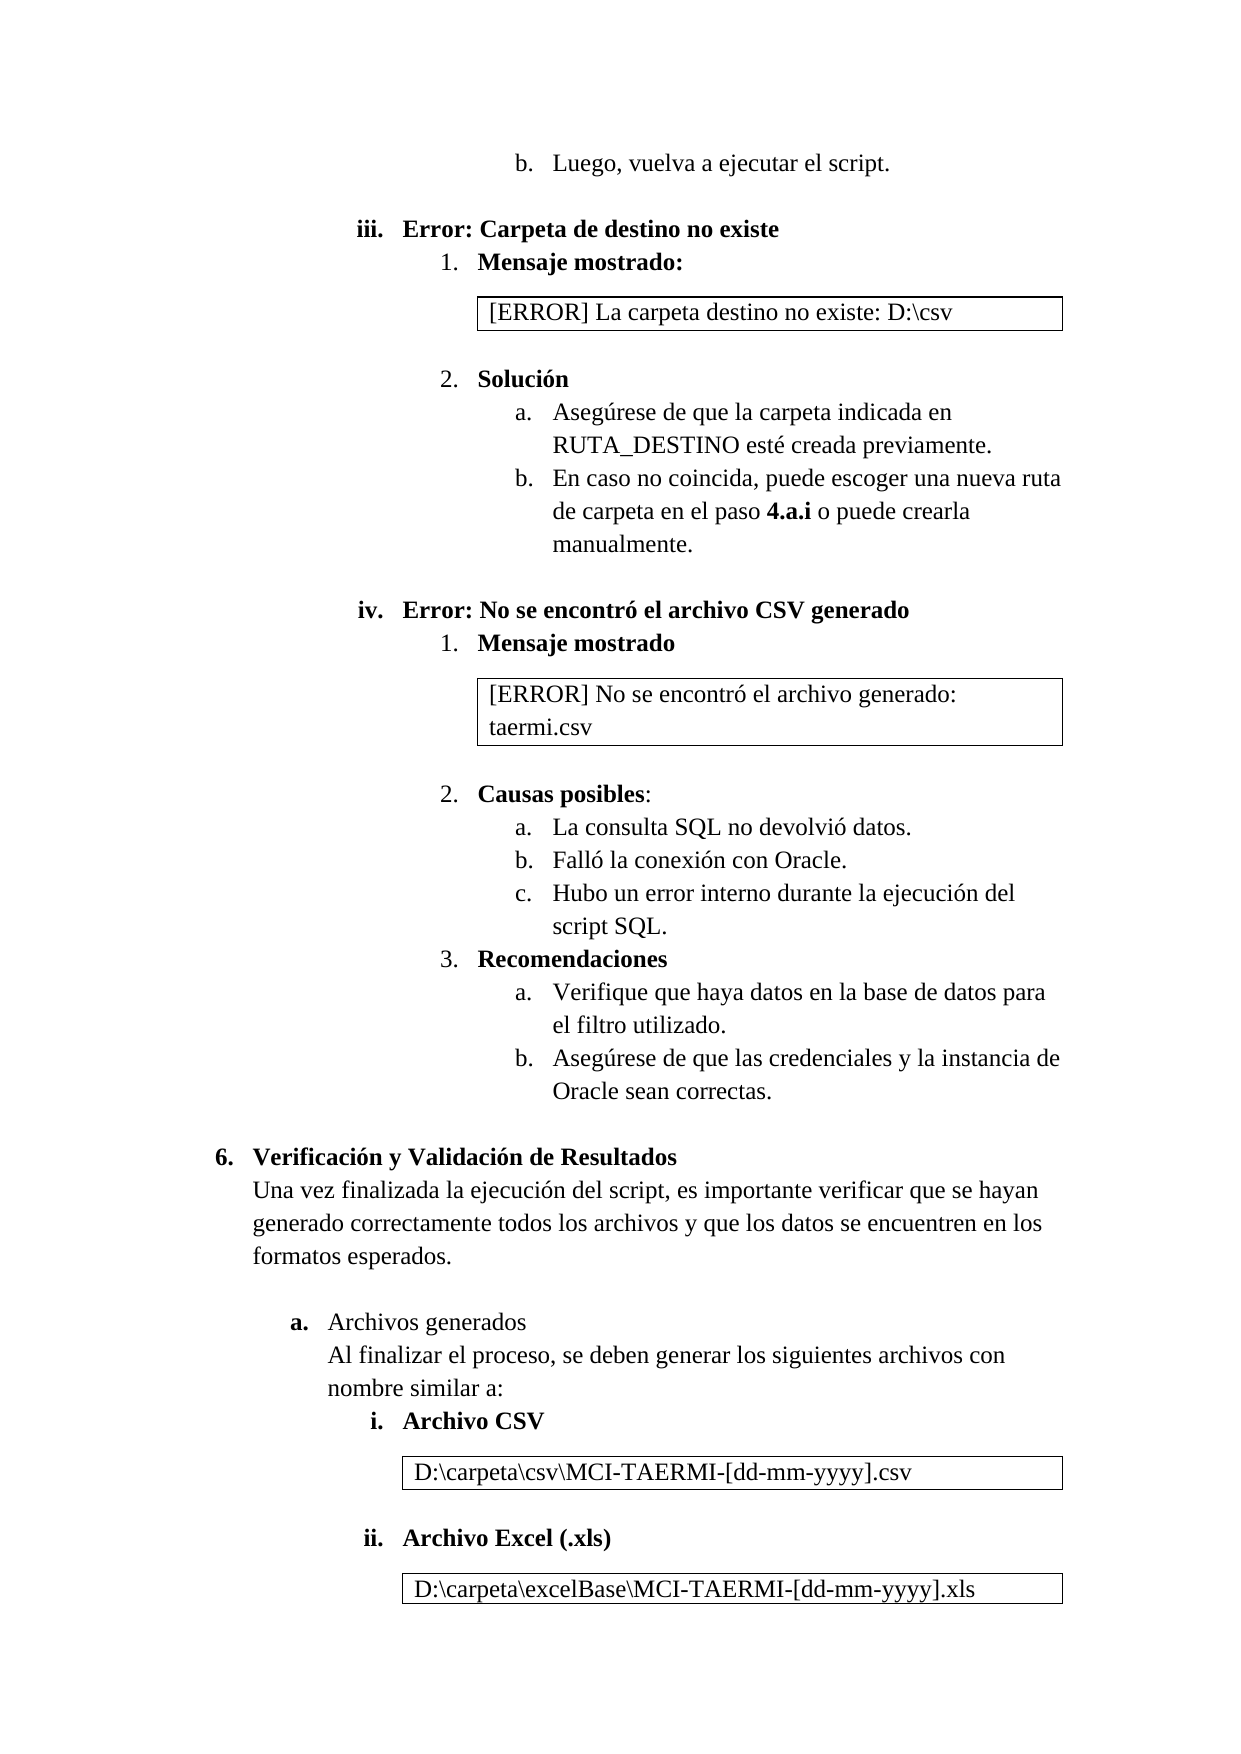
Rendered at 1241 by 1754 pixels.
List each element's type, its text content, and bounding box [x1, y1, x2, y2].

list Mensaje mostrado: [440, 247, 1063, 275]
list Error: Carpeta de destino no existe [383, 214, 1063, 242]
list Hubo un error interno durante la ejecución del script SQL. [515, 878, 1063, 939]
table_header [ERROR] La carpeta destino no existe: D:\csv [478, 298, 1062, 330]
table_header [403, 1574, 1062, 1603]
list Verifique que haya datos en la base de datos para el filtro utilizado. [515, 977, 1063, 1038]
table_header [ERROR] No se encontró el archivo generado: taermi.csv [478, 679, 1062, 744]
list Archivo Excel (.xls) [383, 1523, 1063, 1552]
list Verificación y Validación de Resultados [215, 1142, 1063, 1171]
list Falló la conexión con Oracle. [515, 845, 1063, 873]
list Causas posibles: [440, 779, 1063, 807]
list Luego, vuelva a ejecutar el script. [515, 148, 1063, 176]
list La consulta SQL no devolvió datos. [515, 812, 1063, 840]
list Mensaje mostrado [440, 628, 1063, 657]
list Asegúrese de que la carpeta indicada en RUTA_DESTINO esté creada previamente. [515, 397, 1063, 459]
list Al finalizar el proceso, se deben generar los siguientes archivos con nombre similar a: [327, 1340, 1063, 1402]
table_header D:\carpeta\csv\MCI-TAERMI-[dd-mm-yyyy].csv [403, 1457, 1062, 1489]
list Archivos generados [290, 1307, 1063, 1336]
list Error: No se encontró el archivo CSV generado [383, 595, 1063, 624]
list Recomendaciones [440, 944, 1063, 972]
list Una vez finalizada la ejecución del script, es importante verificar que se hayan generado correctamente todos los archivos y que los datos se encuentren en los formatos esperados. [252, 1175, 1063, 1270]
list Asegúrese de que las credenciales y la instancia de Oracle sean correctas. [515, 1043, 1063, 1104]
list Archivo CSV [383, 1406, 1063, 1435]
list Solución [440, 364, 1063, 393]
list En caso no coincida, puede escoger una nueva ruta de carpeta en el paso 4.a.i o puede crearla manualmente. [515, 463, 1063, 558]
